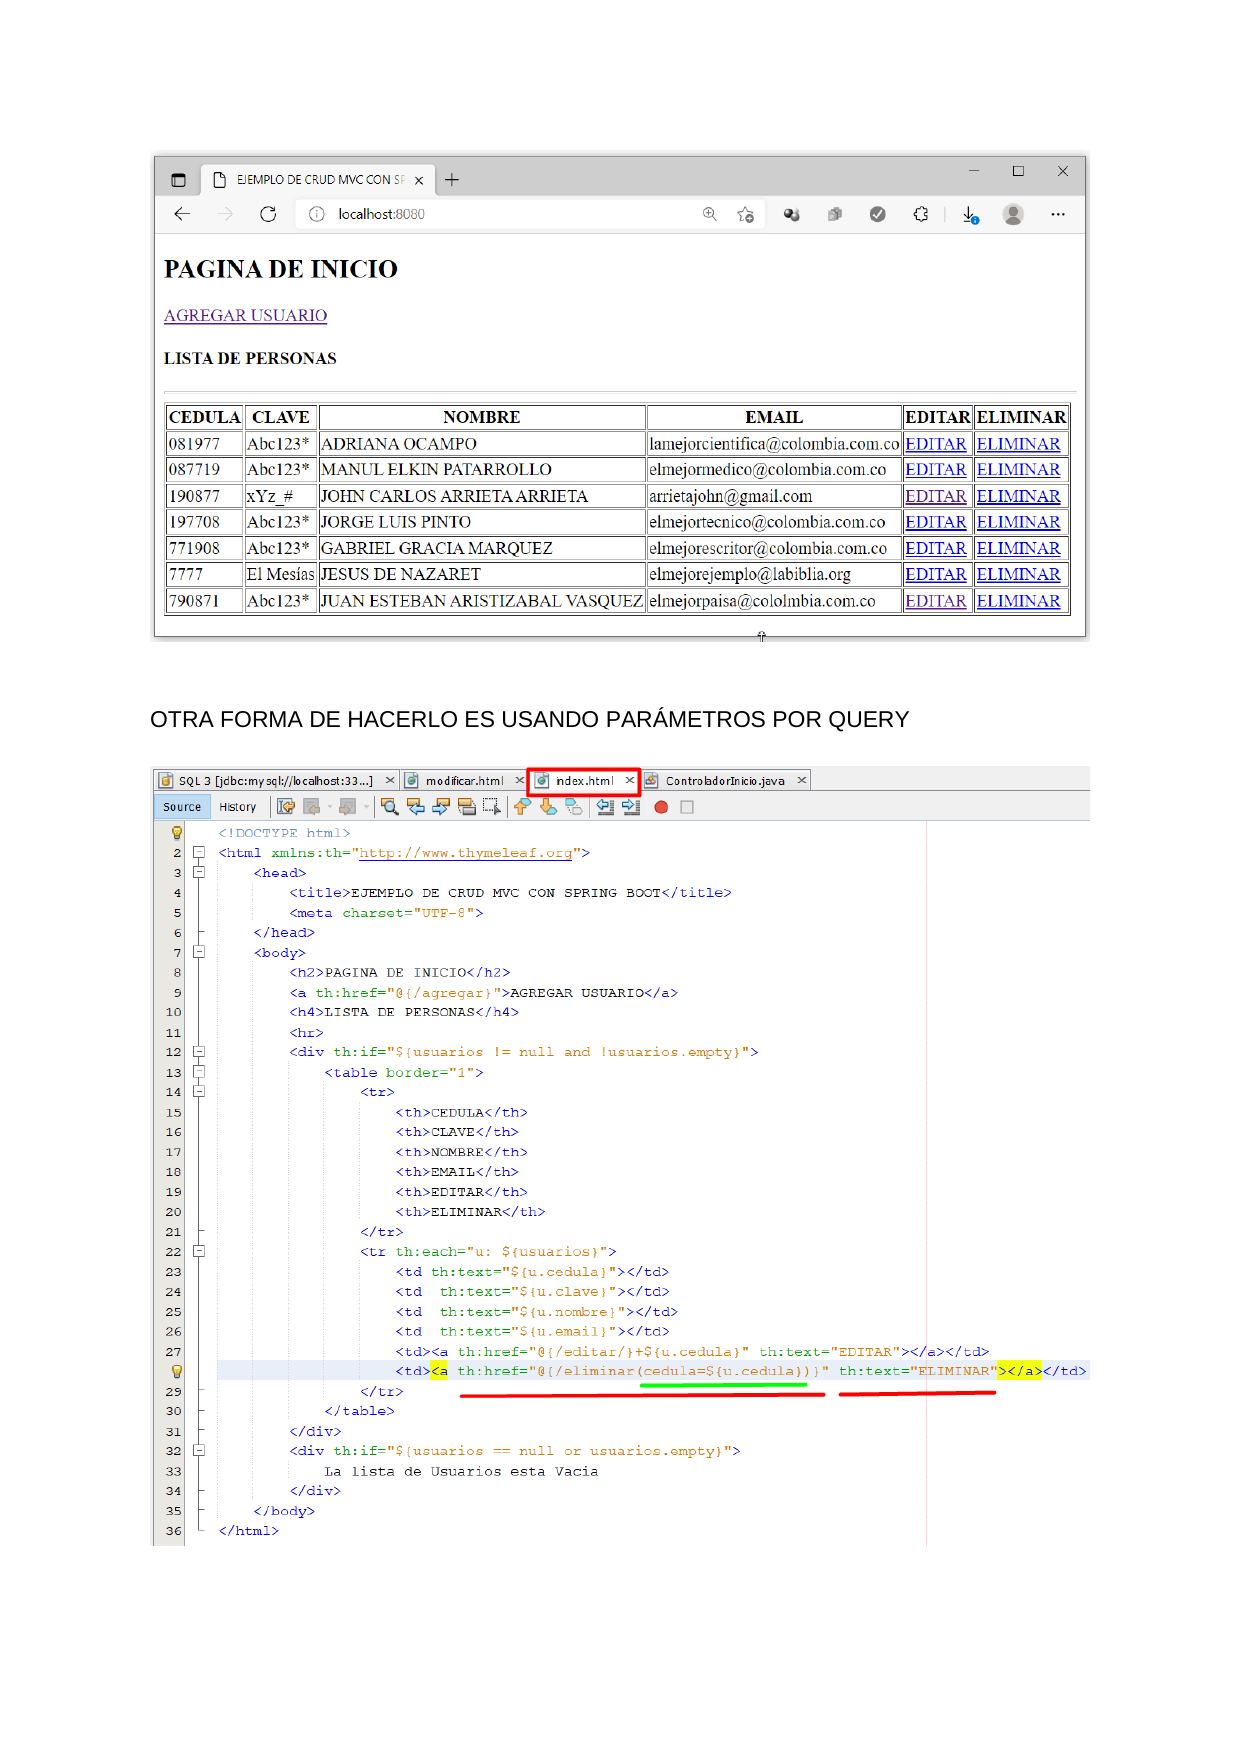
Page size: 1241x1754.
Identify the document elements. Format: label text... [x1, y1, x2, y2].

text OTRA FORMA DE HACERLO ES USANDO PARÁMETROS POR QUERY [150, 706, 1090, 732]
picture [150, 150, 1091, 642]
picture [150, 766, 1091, 1546]
